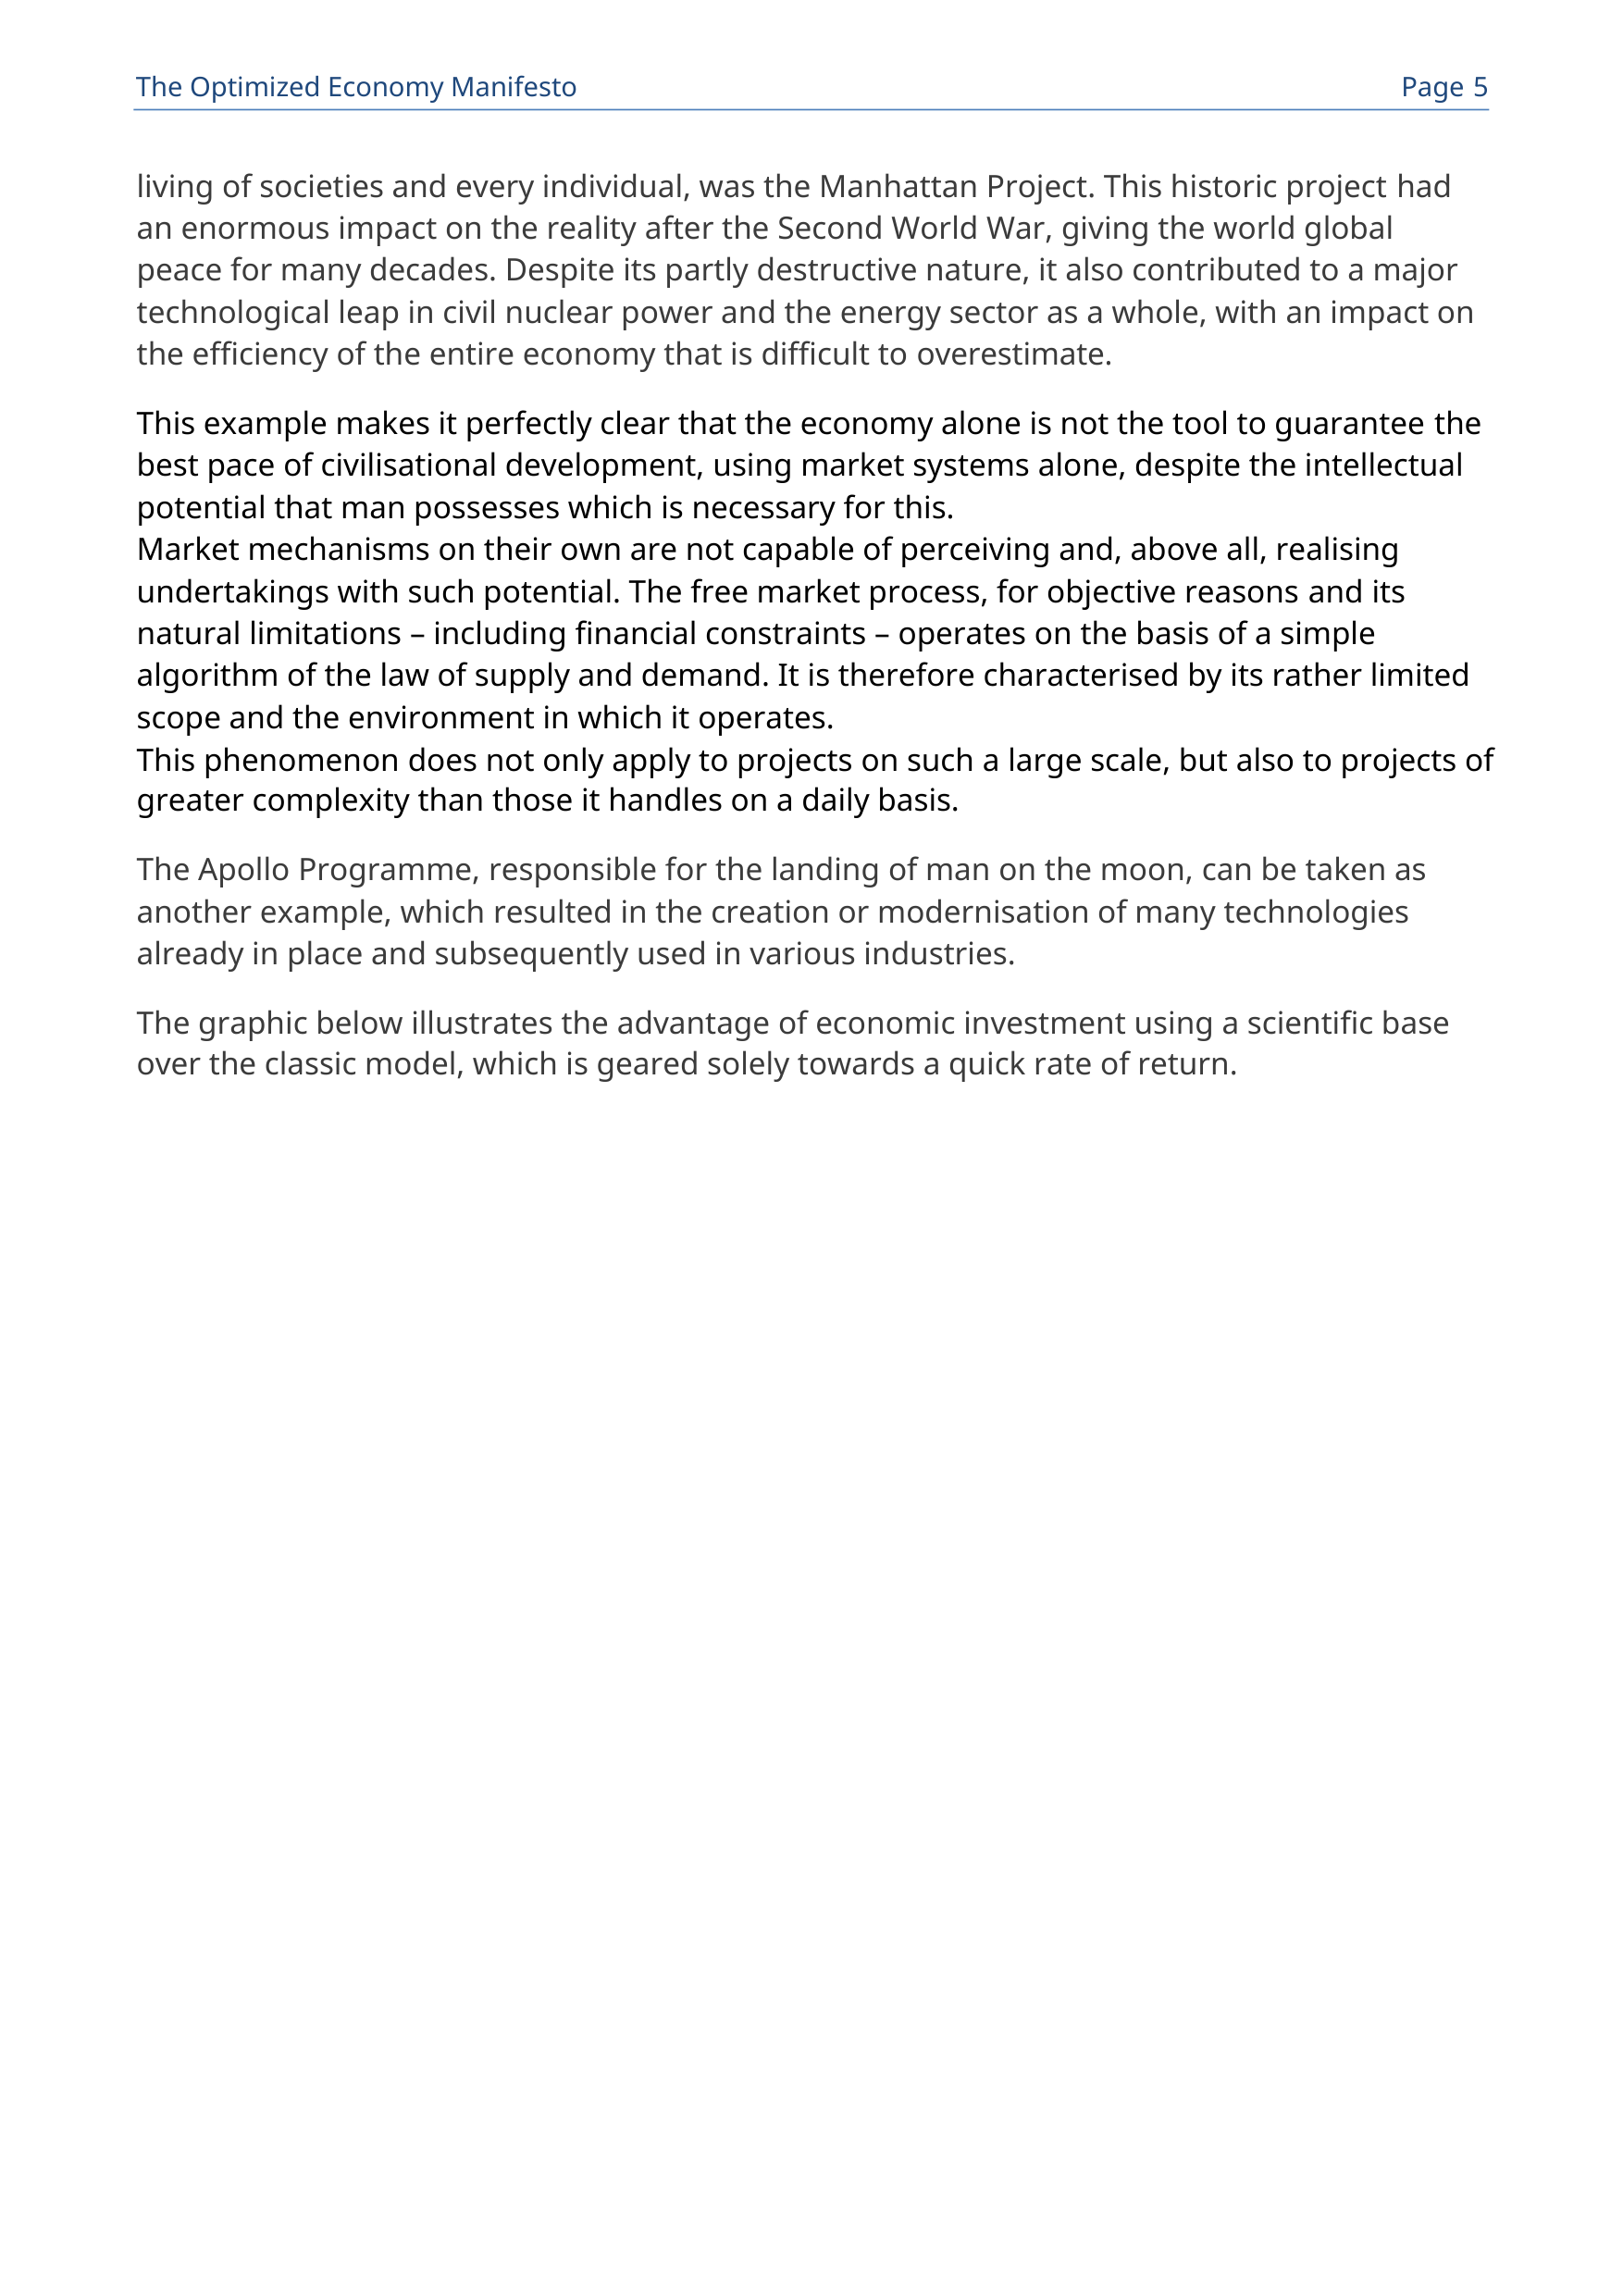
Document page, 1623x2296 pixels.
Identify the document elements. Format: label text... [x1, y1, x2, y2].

text This example makes it perfectly clear that the economy alone is not the tool to guarantee the best pace of civilisational development, using market systems alone, despite the intellectual potential that man possesses which is necessary for this. [136, 402, 1497, 527]
text The graphic below illustrates the advantage of economic investment using a scientific base over the classic model, which is geared solely towards a quick rate of return. [136, 1001, 1497, 1084]
text This phenomenon does not only apply to projects on such a large scale, but also to projects of greater complexity than those it handles on a daily basis. [136, 738, 1497, 821]
text The Apollo Programme, responsible for the landing of man on the moon, can be taken as another example, which resulted in the creation or modernisation of many technologies already in place and subsequently used in various industries. [136, 848, 1497, 974]
text Market mechanisms on their own are not capable of perceiving and, above all, realising undertakings with such potential. The free market process, for objective reasons and its natural limitations – including financial constraints – operates on the basis of a simple algorithm of the law of supply and demand. It is therefore characterised by its rather limited scope and the environment in which it operates. [136, 527, 1479, 738]
text living of societies and every individual, was the Manhattan Project. This historic project had an enormous impact on the reality after the Second World War, giving the world global peace for many decades. Despite its partly destructive nature, it also contributed to a major technological leap in civil nuclear power and the energy sector as a whole, with an impact on the efficiency of the entire economy that is difficult to overestimate. [136, 164, 1479, 374]
